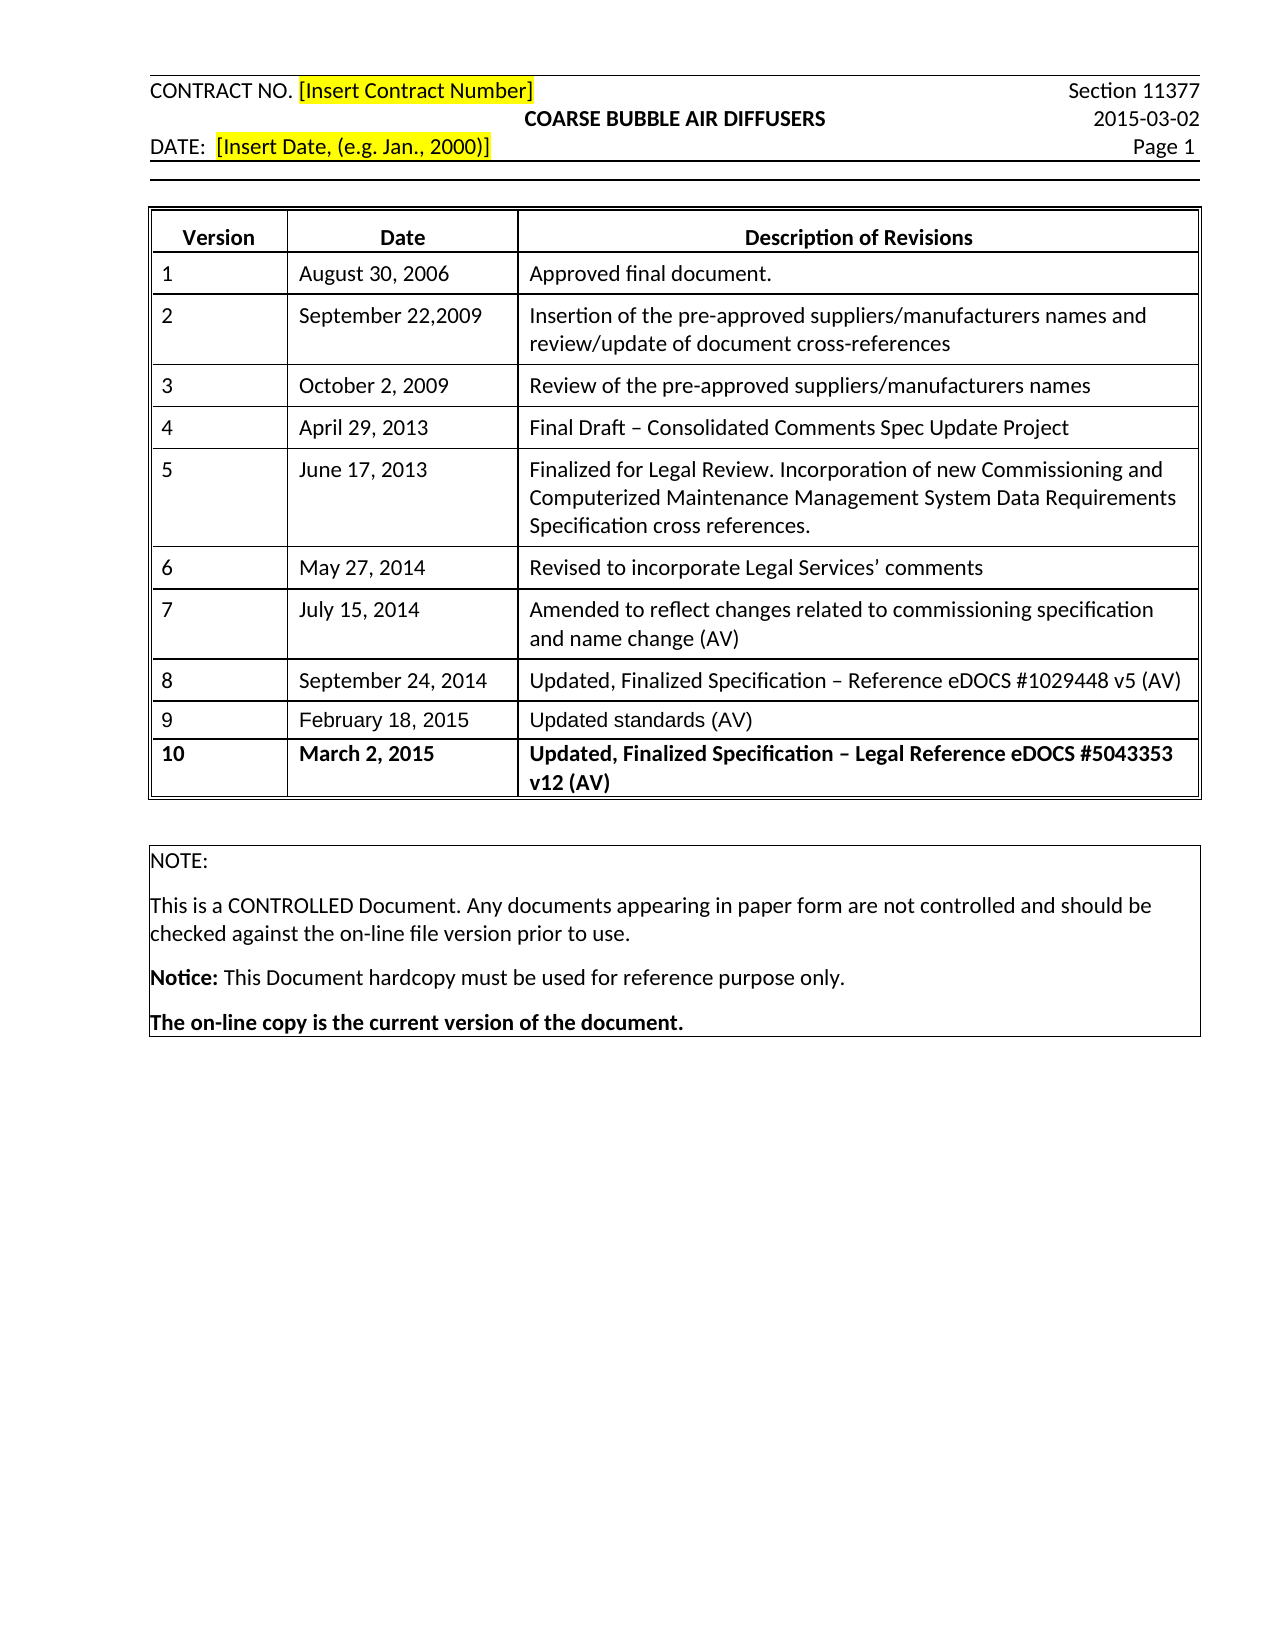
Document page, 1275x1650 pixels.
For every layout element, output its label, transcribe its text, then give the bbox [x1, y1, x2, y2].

text Notice: This Document hardcopy must be used for reference purpose only. [150, 962, 1200, 991]
text NOTE: [150, 846, 1200, 874]
table_cell August 30, 2006 [288, 253, 517, 293]
table_cell Amended to reflect changes related to commissioning specification and name change (AV) [519, 590, 1198, 658]
table_cell Final Draft – Consolidated Comments Spec Update Project [519, 407, 1198, 448]
table_cell Updated, Finalized Specification – Reference eDOCS #1029448 v5 (AV) [519, 660, 1198, 700]
table_cell 10 [152, 739, 287, 796]
table_cell September 24, 2014 [288, 660, 517, 700]
table_cell Approved final document. [519, 253, 1198, 293]
table_cell 5 [152, 449, 287, 546]
table_cell Updated, Finalized Specification – Legal Reference eDOCS #5043353 v12 (AV) [519, 740, 1198, 796]
table_cell 9 [152, 701, 287, 738]
table_cell Review of the pre-approved suppliers/manufacturers names [519, 365, 1198, 406]
table_cell July 15, 2014 [288, 590, 517, 658]
table_cell March 2, 2015 [288, 740, 517, 796]
text This is a CONTROLLED Document. Any documents appearing in paper form are not controlled and should be checked against the on-line file version prior to use. [150, 890, 1200, 947]
table_cell Insertion of the pre-approved suppliers/manufacturers names and review/update of document cross-references [519, 295, 1198, 363]
table_cell February 18, 2015 [288, 702, 517, 738]
table_cell October 2, 2009 [288, 365, 517, 406]
table_cell 3 [152, 365, 287, 406]
table_cell May 27, 2014 [288, 547, 517, 588]
table_cell Updated standards (AV) [519, 702, 1198, 738]
table_cell June 17, 2013 [288, 449, 517, 546]
table_cell 6 [152, 547, 287, 588]
table_cell Revised to incorporate Legal Services’ comments [519, 547, 1198, 588]
table_cell Finalized for Legal Review. Incorporation of new Commissioning and Computerized Maintenance Management System Data Requirements Specification cross references. [519, 449, 1198, 546]
table_cell 7 [152, 589, 287, 658]
table_header Version [152, 211, 287, 251]
table_cell 2 [152, 294, 287, 363]
table_header Date [288, 211, 517, 251]
table_cell 4 [152, 407, 287, 448]
table_cell 8 [152, 659, 287, 700]
table_header Description of Revisions [519, 211, 1198, 251]
text The on-line copy is the current version of the document. [150, 1007, 1200, 1036]
table_cell April 29, 2013 [288, 407, 517, 448]
table_cell 1 [152, 252, 287, 293]
table_cell September 22,2009 [288, 295, 517, 363]
